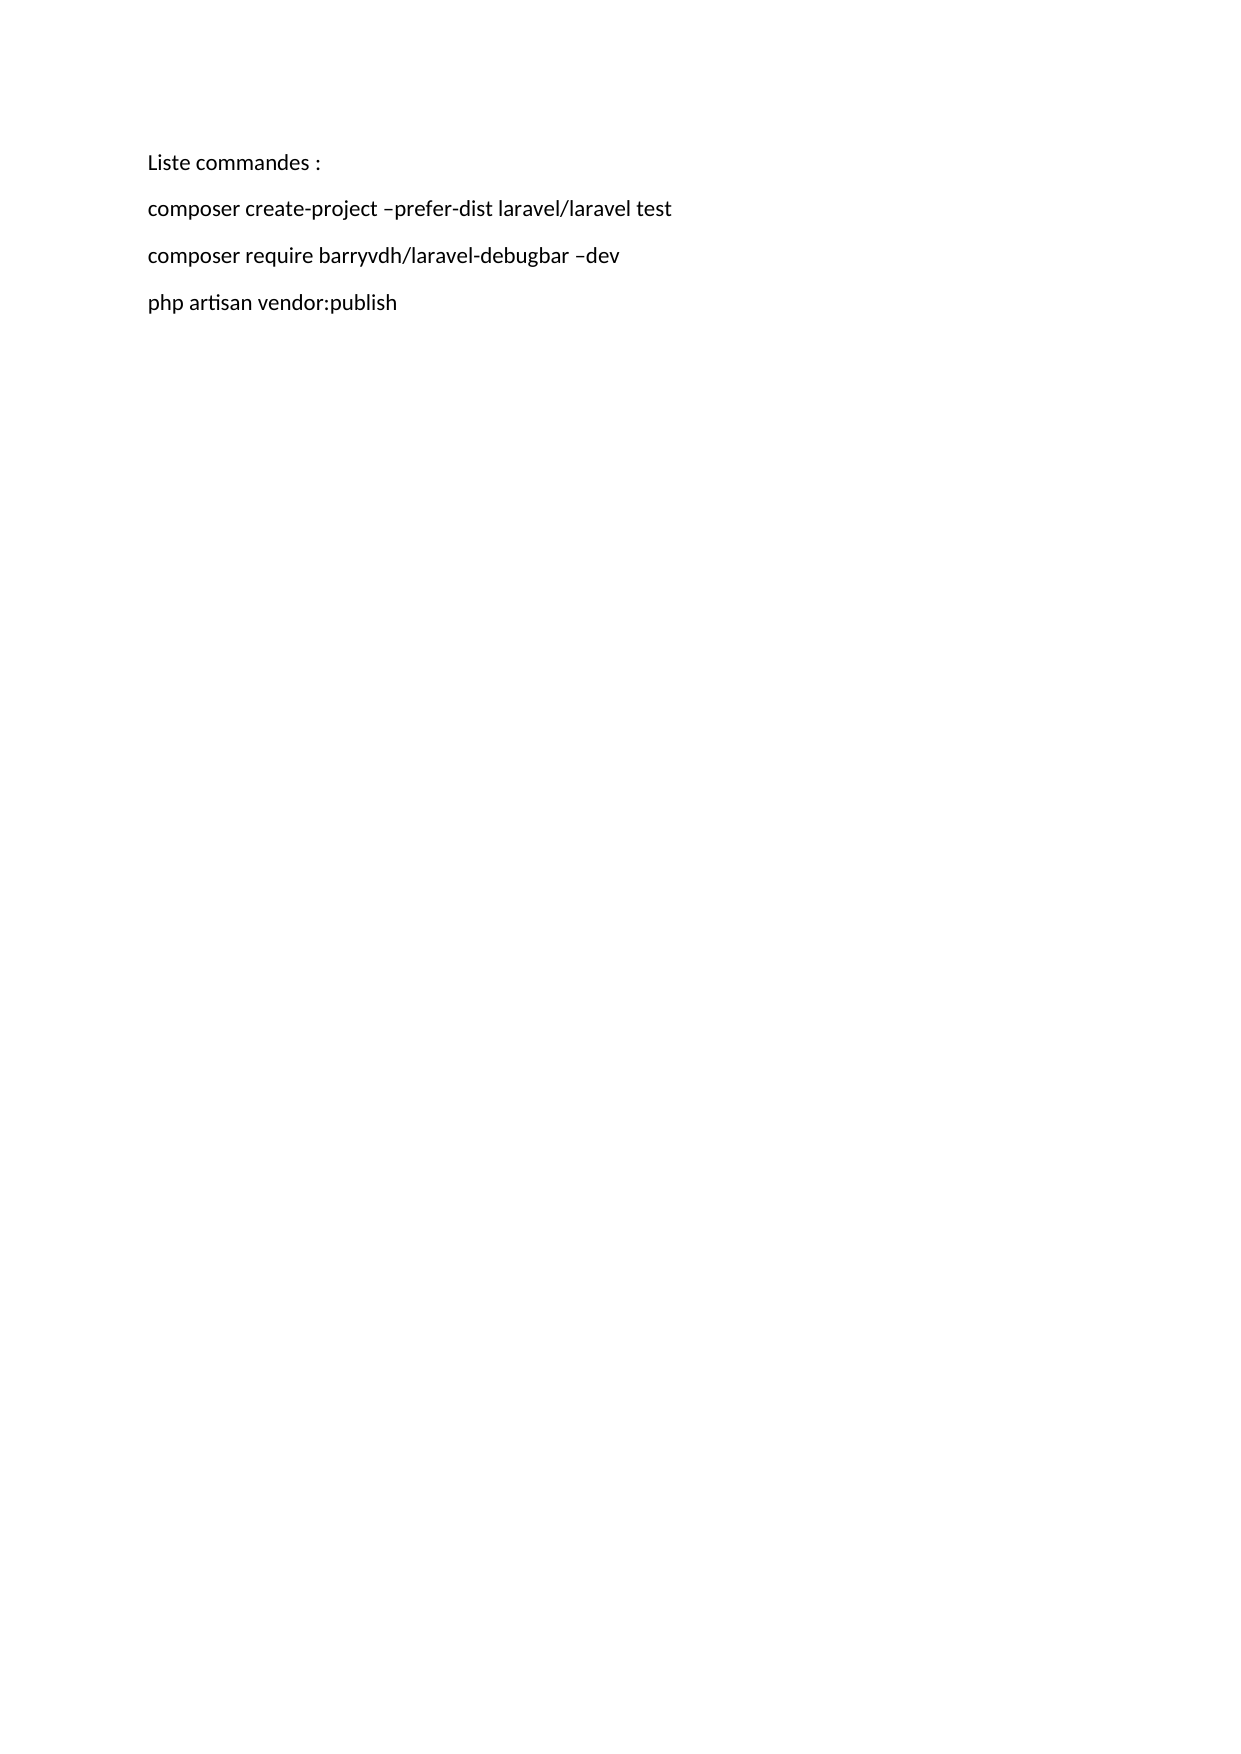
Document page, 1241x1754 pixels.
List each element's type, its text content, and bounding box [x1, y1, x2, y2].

text Liste commandes : [148, 148, 1093, 176]
text composer create-project –prefer-dist laravel/laravel test [148, 194, 1093, 222]
text php artisan vendor:publish [148, 288, 1093, 316]
text composer require barryvdh/laravel-debugbar –dev [148, 241, 1093, 269]
